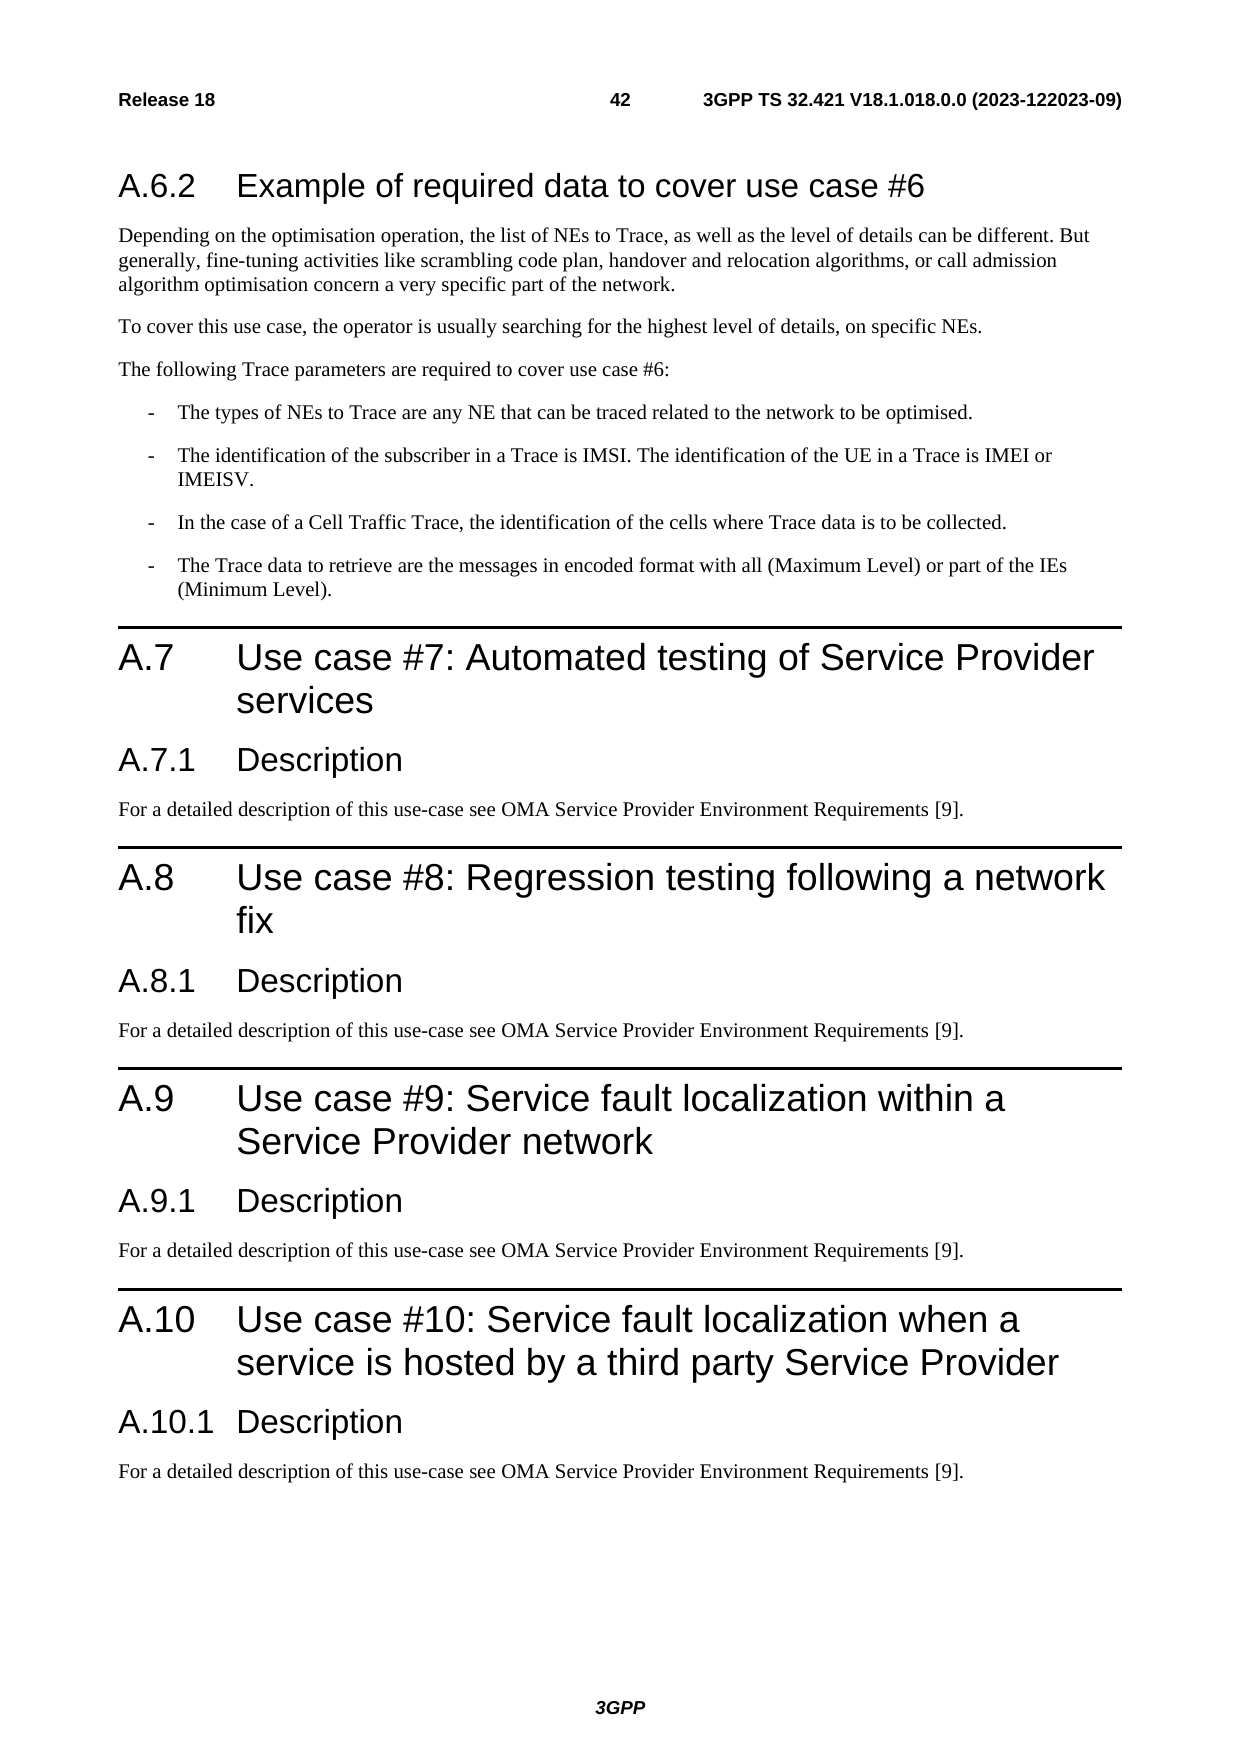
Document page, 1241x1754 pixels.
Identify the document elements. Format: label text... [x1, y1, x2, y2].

subtitle A.10.1 Description [118, 1402, 1122, 1440]
subtitle A.6.2 Example of required data to cover use case #6 [118, 166, 1122, 205]
subtitle A.7.1 Description [118, 740, 1122, 778]
text The following Trace parameters are required to cover use case #6: [118, 357, 1122, 381]
text For a detailed description of this use-case see OMA Service Provider Environment Requirements [9]. [118, 1238, 1122, 1262]
text For a detailed description of this use-case see OMA Service Provider Environment Requirements [9]. [118, 797, 1122, 821]
subtitle A.8 Use case #8: Regression testing following a network fix [118, 849, 1122, 942]
text For a detailed description of this use-case see OMA Service Provider Environment Requirements [9]. [118, 1018, 1122, 1042]
text - The Trace data to retrieve are the messages in encoded format with all (Maximum Level) or part of the IEs (Minimum Level). [148, 552, 1122, 601]
text - The identification of the subscriber in a Trace is IMSI. The identification of the UE in a Trace is IMEI or IMEISV. [148, 443, 1122, 491]
subtitle A.9 Use case #9: Service fault localization within a Service Provider network [118, 1070, 1122, 1162]
subtitle A.7 Use case #7: Automated testing of Service Provider services [118, 629, 1122, 721]
text - In the case of a Cell Traffic Trace, the identification of the cells where Trace data is to be collected. [148, 510, 1122, 534]
subtitle A.9.1 Description [118, 1181, 1122, 1220]
text - The types of NEs to Trace are any NE that can be traced related to the network to be optimised. [148, 400, 1122, 424]
text Depending on the optimisation operation, the list of NEs to Trace, as well as the level of details can be different. But generally, fine-tuning activities like scrambling code plan, handover and relocation algorithms, or call admission algorithm optimisation concern a very specific part of the network. [118, 223, 1122, 296]
text For a detailed description of this use-case see OMA Service Provider Environment Requirements [9]. [118, 1459, 1122, 1483]
subtitle A.10 Use case #10: Service fault localization when a service is hosted by a third party Service Provider [118, 1291, 1122, 1383]
text To cover this use case, the operator is usually searching for the highest level of details, on specific NEs. [118, 314, 1122, 338]
subtitle A.8.1 Description [118, 961, 1122, 999]
